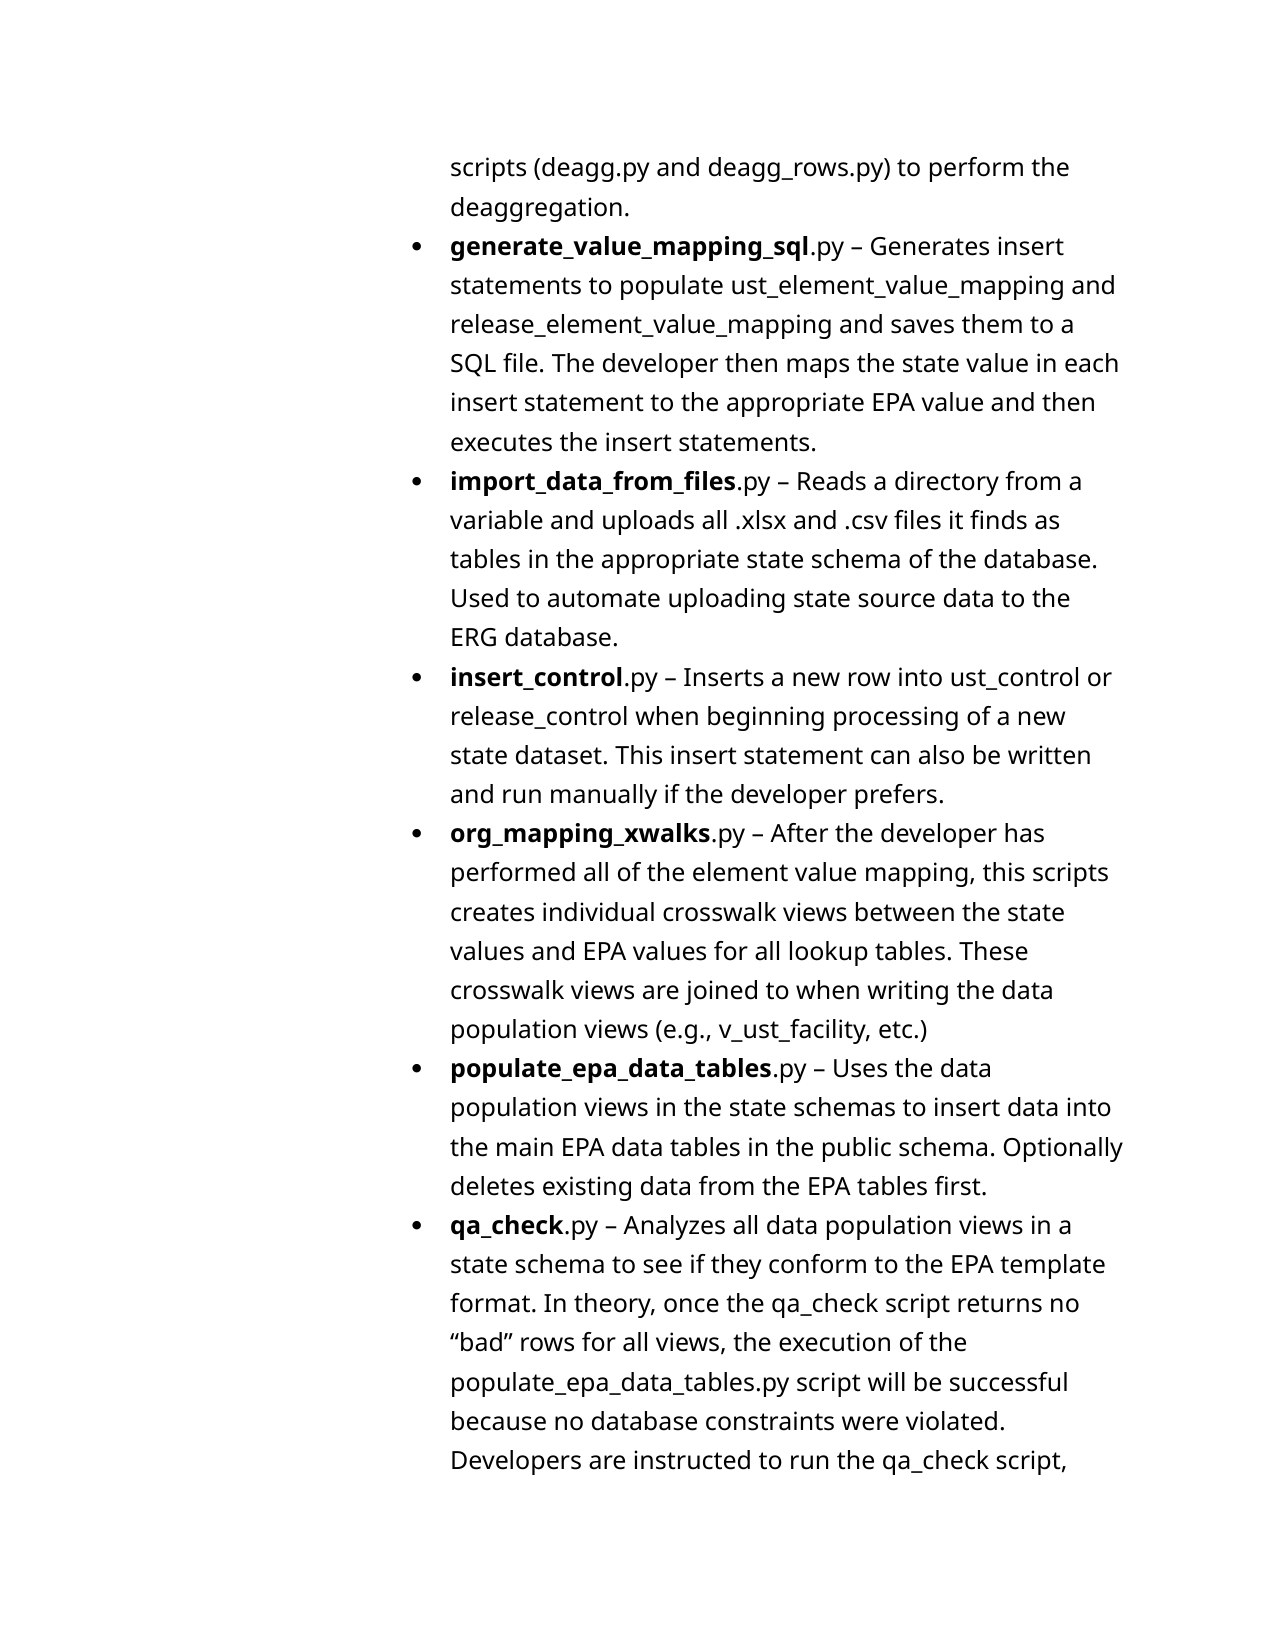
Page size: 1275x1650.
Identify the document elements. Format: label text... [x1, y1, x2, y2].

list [412, 150, 1125, 223]
list generate_value_mapping_sql.py – Generates insert statements to populate ust_element_value_mapping and release_element_value_mapping and saves them to a SQL file. The developer then maps the state value in each insert statement to the appropriate EPA value and then executes the insert statements. [412, 228, 1125, 458]
list insert_control.py – Inserts a new row into ust_control or release_control when beginning processing of a new state dataset. This insert statement can also be written and run manually if the developer prefers. [412, 659, 1125, 811]
list import_data_from_files.py – Reads a directory from a variable and uploads all .xlsx and .csv files it finds as tables in the appropriate state schema of the database. Used to automate uploading state source data to the ERG database. [412, 463, 1125, 654]
list populate_epa_data_tables.py – Uses the data population views in the state schemas to insert data into the main EPA data tables in the public schema. Optionally deletes existing data from the EPA tables first. [412, 1051, 1125, 1202]
list org_mapping_xwalks.py – After the developer has performed all of the element value mapping, this scripts creates individual crosswalk views between the state values and EPA values for all lookup tables. These crosswalk views are joined to when writing the data population views (e.g., v_ust_facility, etc.) [412, 816, 1125, 1046]
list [412, 1207, 1125, 1477]
